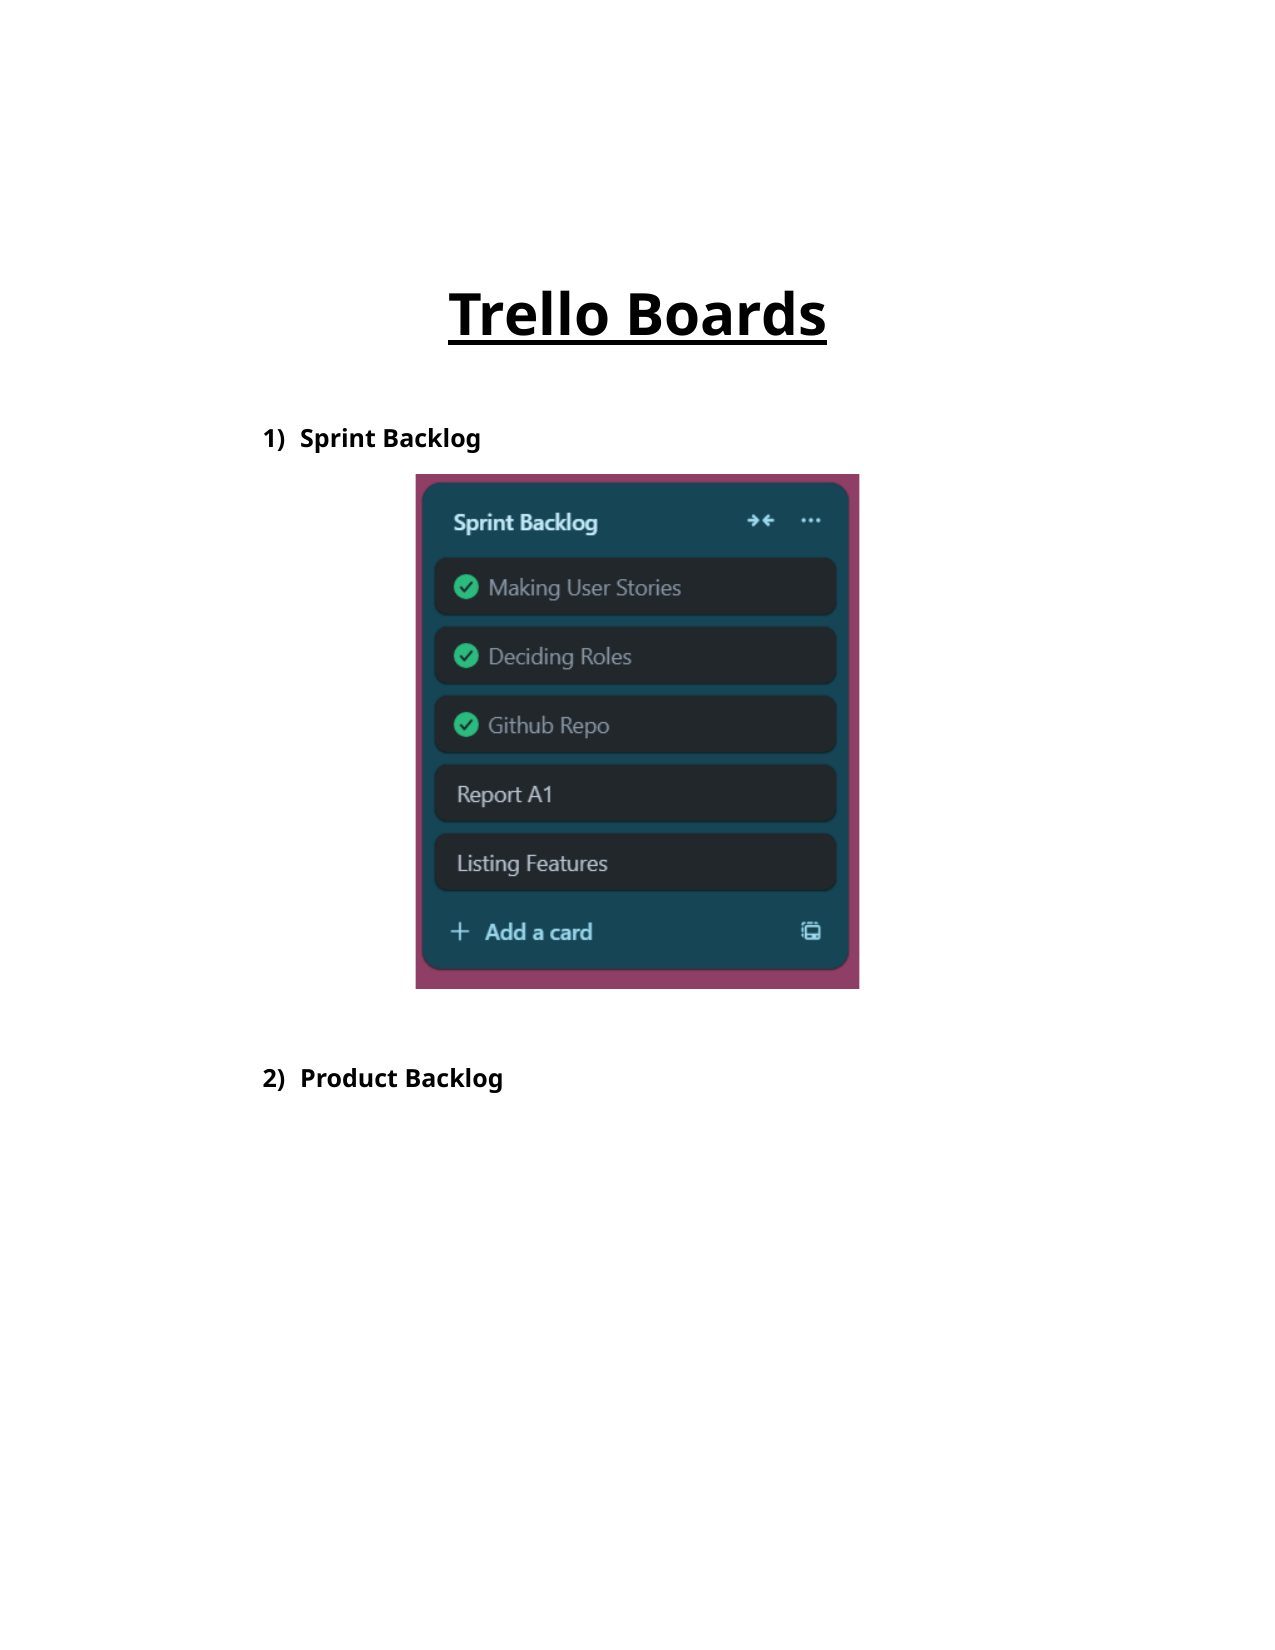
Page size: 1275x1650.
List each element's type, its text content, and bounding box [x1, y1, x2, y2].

subtitle Trello Boards [150, 273, 1125, 353]
list Sprint Backlog [262, 421, 1125, 455]
list Product Backlog [262, 1061, 1125, 1095]
picture [415, 474, 860, 989]
